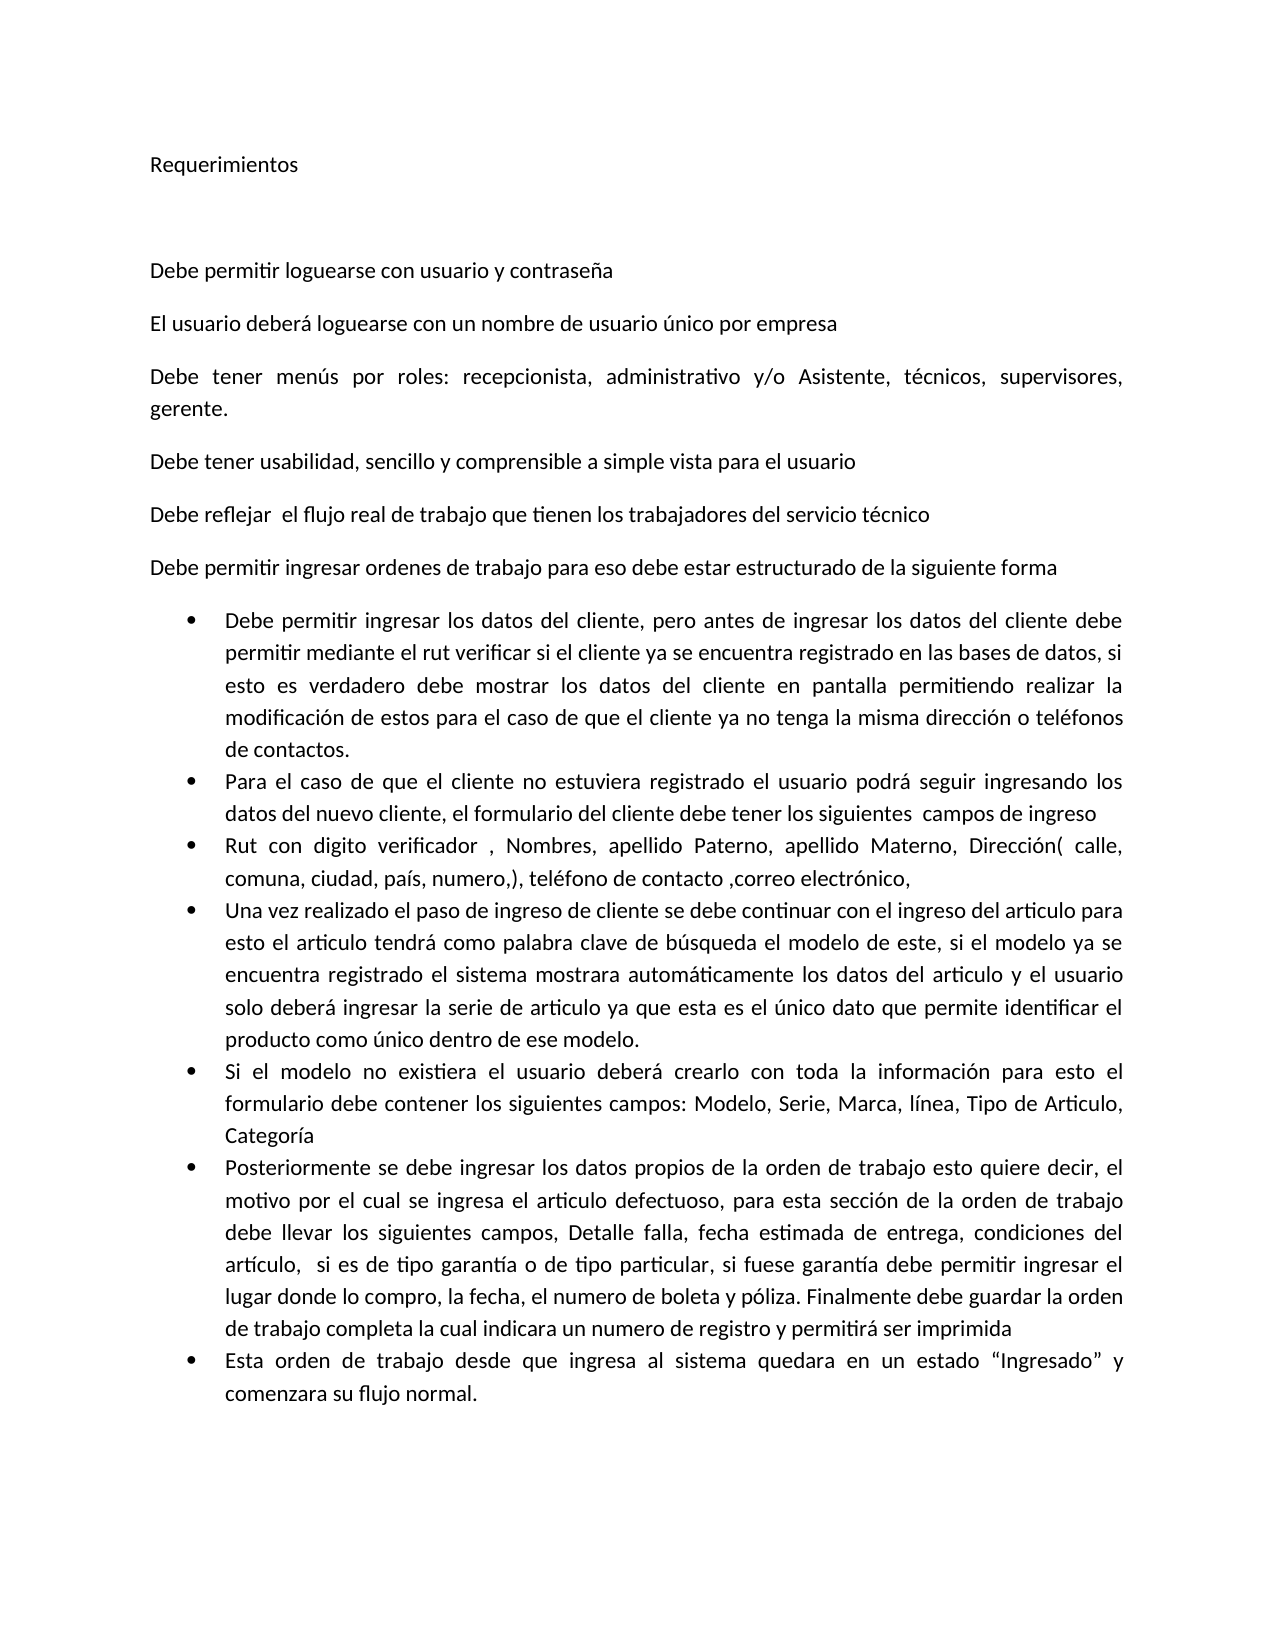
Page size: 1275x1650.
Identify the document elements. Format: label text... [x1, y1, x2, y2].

list Para el caso de que el cliente no estuviera registrado el usuario podrá seguir ingresando los datos del nuevo cliente, el formulario del cliente debe tener los siguientes campos de ingreso [187, 767, 1125, 827]
list Rut con digito verificador , Nombres, apellido Paterno, apellido Materno, Dirección( calle, comuna, ciudad, país, numero,), teléfono de contacto ,correo electrónico, [187, 832, 1125, 892]
text Debe permitir loguearse con usuario y contraseña [150, 256, 1125, 284]
text Debe permitir ingresar ordenes de trabajo para eso debe estar estructurado de la siguiente forma [150, 553, 1125, 581]
list Esta orden de trabajo desde que ingresa al sistema quedara en un estado “Ingresado” y comenzara su flujo normal. [187, 1347, 1125, 1407]
list Una vez realizado el paso de ingreso de cliente se debe continuar con el ingreso del articulo para esto el articulo tendrá como palabra clave de búsqueda el modelo de este, si el modelo ya se encuentra registrado el sistema mostrara automáticamente los datos del articulo y el usuario solo deberá ingresar la serie de articulo ya que esta es el único dato que permite identificar el producto como único dentro de ese modelo. [187, 896, 1125, 1053]
list Debe permitir ingresar los datos del cliente, pero antes de ingresar los datos del cliente debe permitir mediante el rut verificar si el cliente ya se encuentra registrado en las bases de datos, si esto es verdadero debe mostrar los datos del cliente en pantalla permitiendo realizar la modificación de estos para el caso de que el cliente ya no tenga la misma dirección o teléfonos de contactos. [187, 606, 1125, 763]
text Debe tener menús por roles: recepcionista, administrativo y/o Asistente, técnicos, supervisores, gerente. [150, 362, 1125, 422]
list Si el modelo no existiera el usuario deberá crearlo con toda la información para esto el formulario debe contener los siguientes campos: Modelo, Serie, Marca, línea, Tipo de Articulo, Categoría [187, 1057, 1125, 1149]
text Requerimientos [150, 150, 1125, 178]
text El usuario deberá loguearse con un nombre de usuario único por empresa [150, 309, 1125, 337]
text Debe reflejar el flujo real de trabajo que tienen los trabajadores del servicio técnico [150, 500, 1125, 528]
text Debe tener usabilidad, sencillo y comprensible a simple vista para el usuario [150, 447, 1125, 475]
